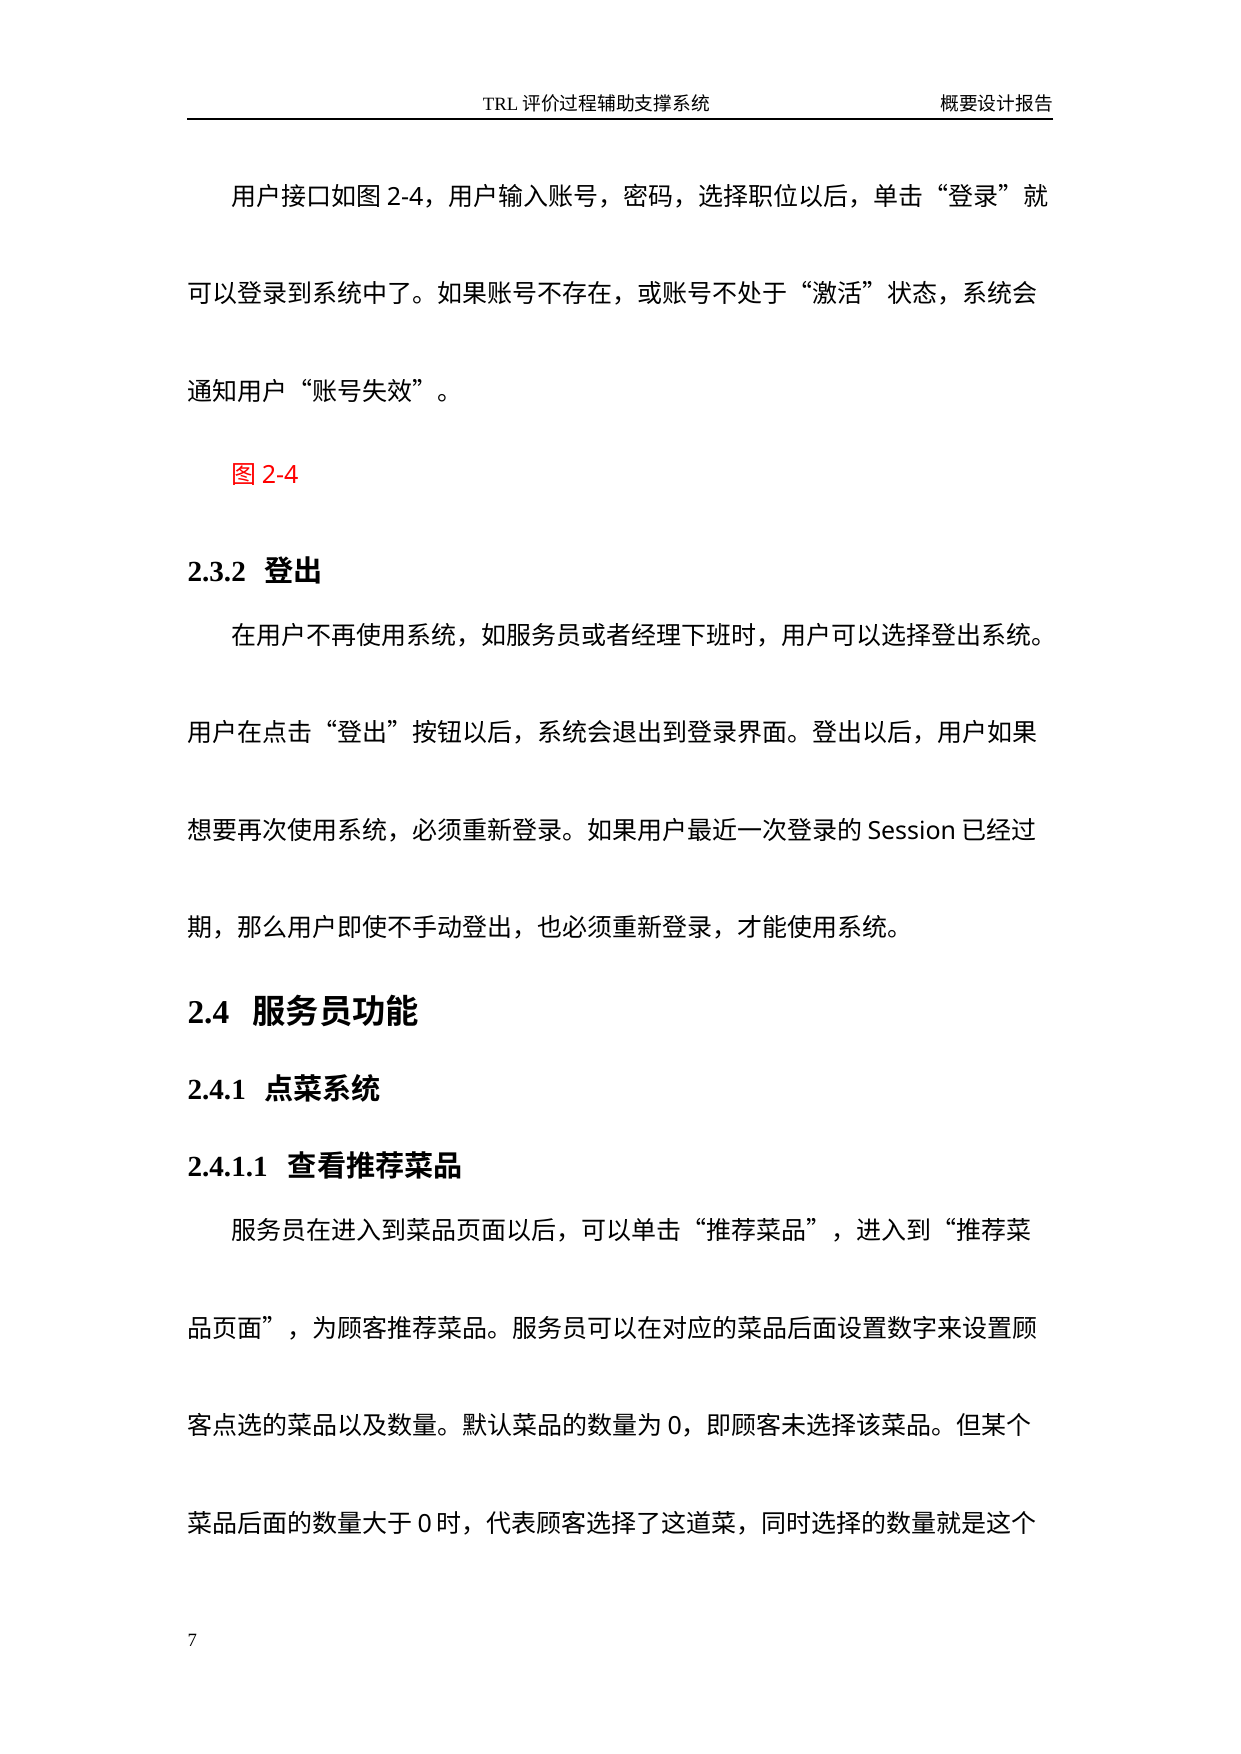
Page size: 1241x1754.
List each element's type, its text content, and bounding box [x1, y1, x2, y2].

text 用户接口如图 2-4，用户输入账号，密码，选择职位以后，单击“登录”就可以登录到系统中了。如果账号不存在，或账号不处于“激活”状态，系统会通知用户“账号失效”。 [187, 162, 1053, 422]
subtitle 点菜系统 [187, 1054, 1053, 1119]
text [187, 1196, 1053, 1554]
text 图 2-4 [187, 440, 1053, 505]
subtitle 查看推荐菜品 [187, 1131, 1053, 1196]
text 在用户不再使用系统，如服务员或者经理下班时，用户可以选择登出系统。用户在点击“登出”按钮以后，系统会退出到登录界面。登出以后，用户如果想要再次使用系统，必须重新登录。如果用户最近一次登录的Session已经过期，那么用户即使不手动登出，也必须重新登录，才能使用系统。 [187, 601, 1053, 958]
subtitle 服务员功能 [187, 976, 1053, 1041]
subtitle 登出 [187, 536, 1053, 601]
